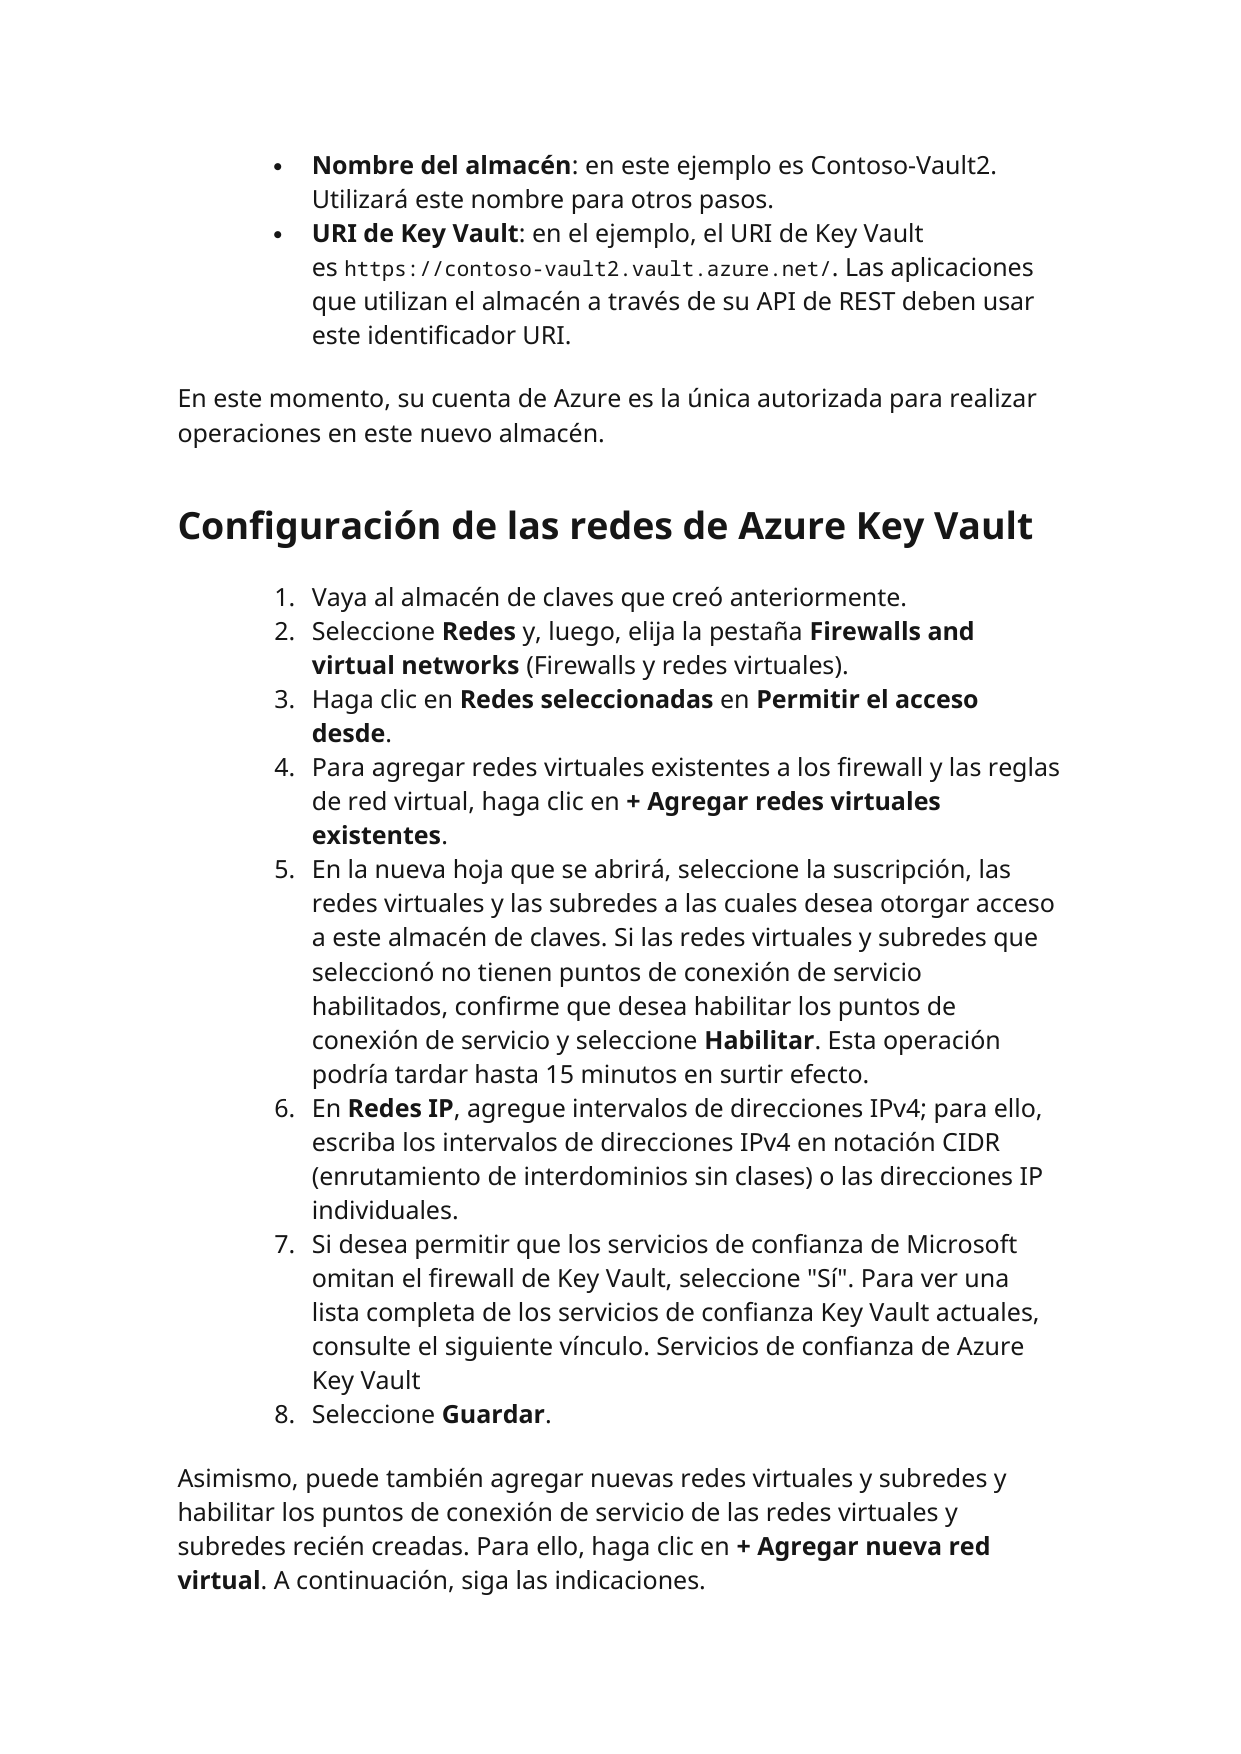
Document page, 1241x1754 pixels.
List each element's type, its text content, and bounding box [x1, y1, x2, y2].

list Seleccione Redes y, luego, elija la pestaña Firewalls and virtual networks (Firewalls y redes virtuales). [274, 613, 1063, 682]
list Vaya al almacén de claves que creó anteriormente. [274, 579, 1063, 613]
text Asimismo, puede también agregar nuevas redes virtuales y subredes y habilitar los puntos de conexión de servicio de las redes virtuales y subredes recién creadas. Para ello, haga clic en + Agregar nueva red virtual. A continuación, siga las indicaciones. [177, 1460, 1063, 1596]
list Para agregar redes virtuales existentes a los firewall y las reglas de red virtual, haga clic en + Agregar redes virtuales existentes. [274, 750, 1063, 852]
text En este momento, su cuenta de Azure es la única autorizada para realizar operaciones en este nuevo almacén. [177, 381, 1063, 449]
list En Redes IP, agregue intervalos de direcciones IPv4; para ello, escriba los intervalos de direcciones IPv4 en notación CIDR (enrutamiento de interdominios sin clases) o las direcciones IP individuales. [274, 1090, 1063, 1227]
list Nombre del almacén: en este ejemplo es Contoso-Vault2. Utilizará este nombre para otros pasos. [274, 148, 1063, 216]
list Si desea permitir que los servicios de confianza de Microsoft omitan el firewall de Key Vault, seleccione "Sí". Para ver una lista completa de los servicios de confianza Key Vault actuales, consulte el siguiente vínculo. Servicios de confianza de Azure Key Vault [274, 1227, 1063, 1397]
list URI de Key Vault: en el ejemplo, el URI de Key Vault es https://contoso-vault2.vault.azure.net/. Las aplicaciones que utilizan el almacén a través de su API de REST deben usar este identificador URI. [274, 216, 1063, 352]
list Seleccione Guardar. [274, 1397, 1063, 1431]
list En la nueva hoja que se abrirá, seleccione la suscripción, las redes virtuales y las subredes a las cuales desea otorgar acceso a este almacén de claves. Si las redes virtuales y subredes que seleccionó no tienen puntos de conexión de servicio habilitados, confirme que desea habilitar los puntos de conexión de servicio y seleccione Habilitar. Esta operación podría tardar hasta 15 minutos en surtir efecto. [274, 852, 1063, 1090]
text Configuración de las redes de Azure Key Vault [177, 499, 1063, 550]
list Haga clic en Redes seleccionadas en Permitir el acceso desde. [274, 682, 1063, 750]
